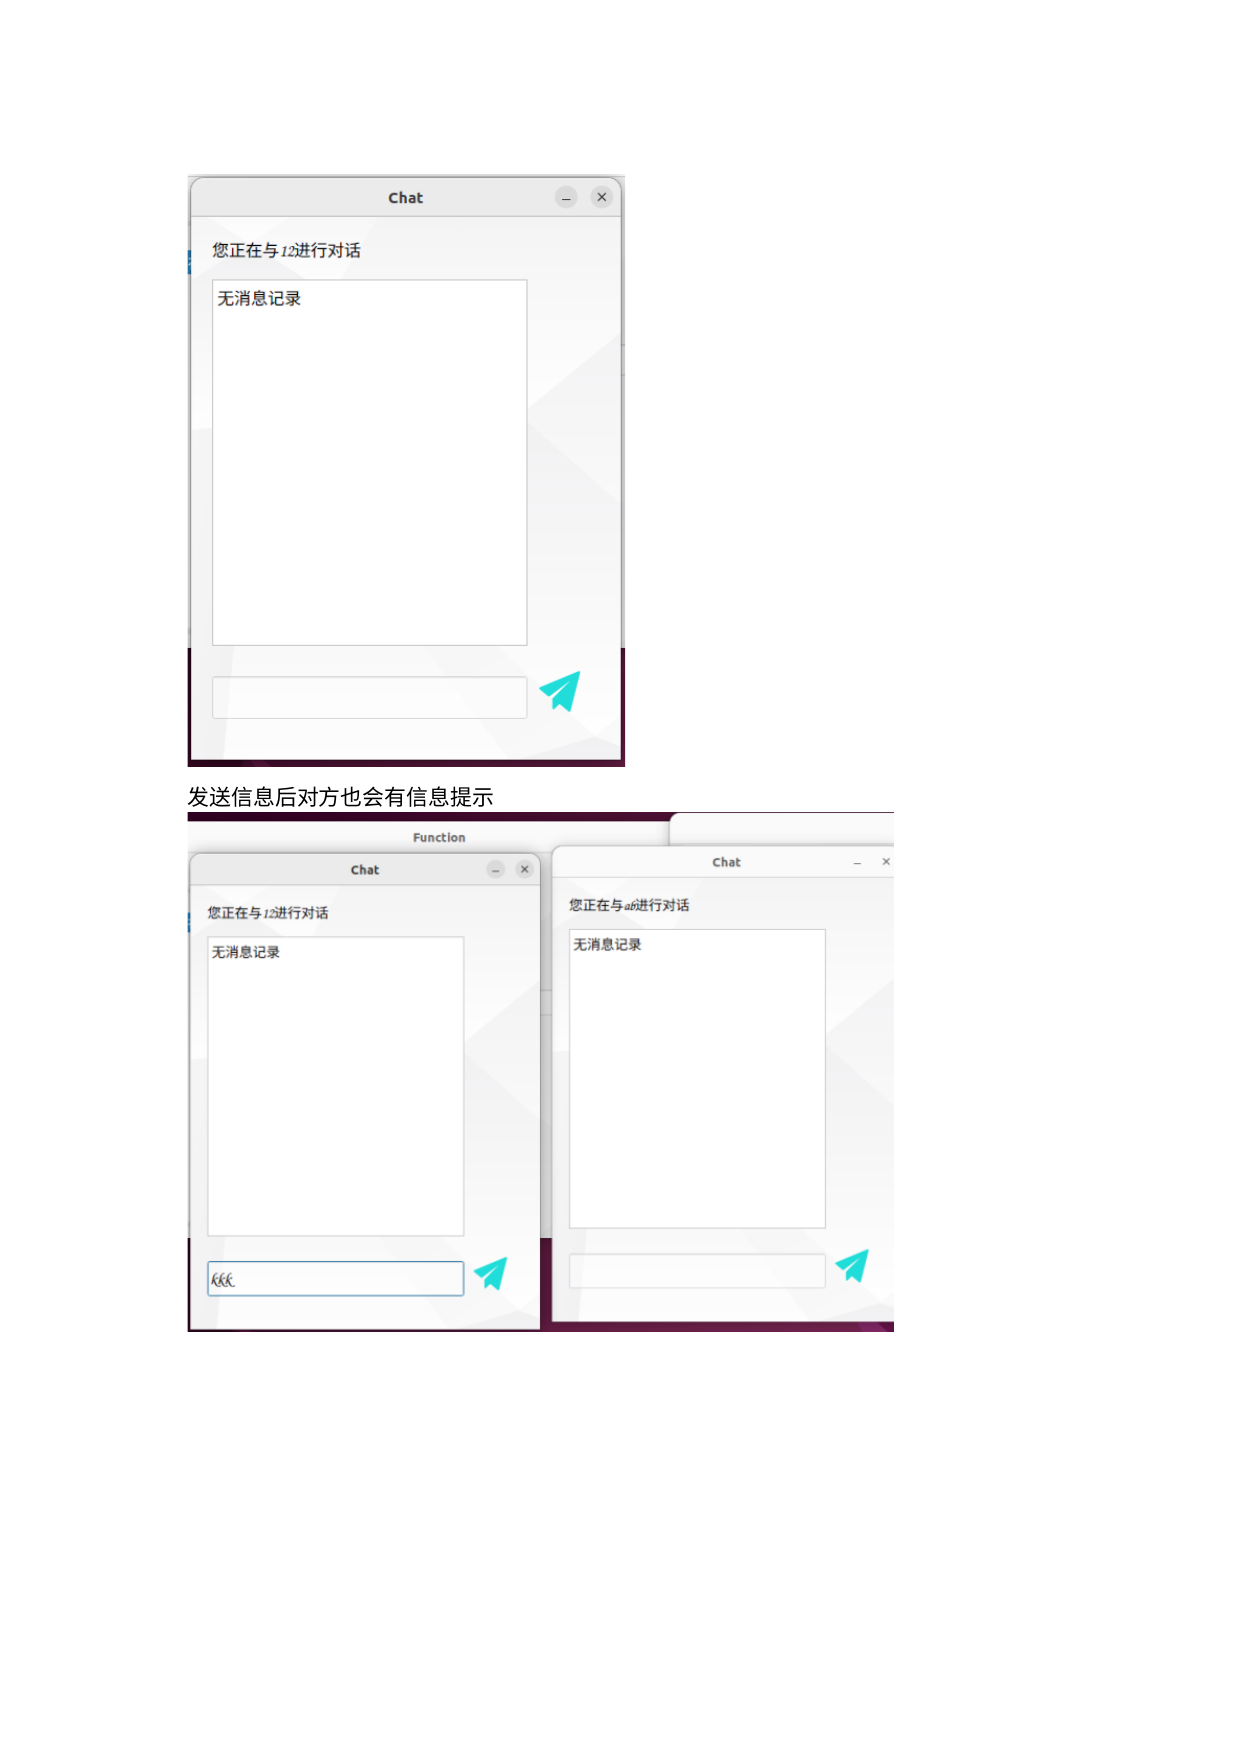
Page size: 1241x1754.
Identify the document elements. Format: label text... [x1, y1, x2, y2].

picture [187, 812, 894, 1332]
picture [187, 174, 625, 767]
text 发送信息后对方也会有信息提示 [187, 779, 1053, 812]
